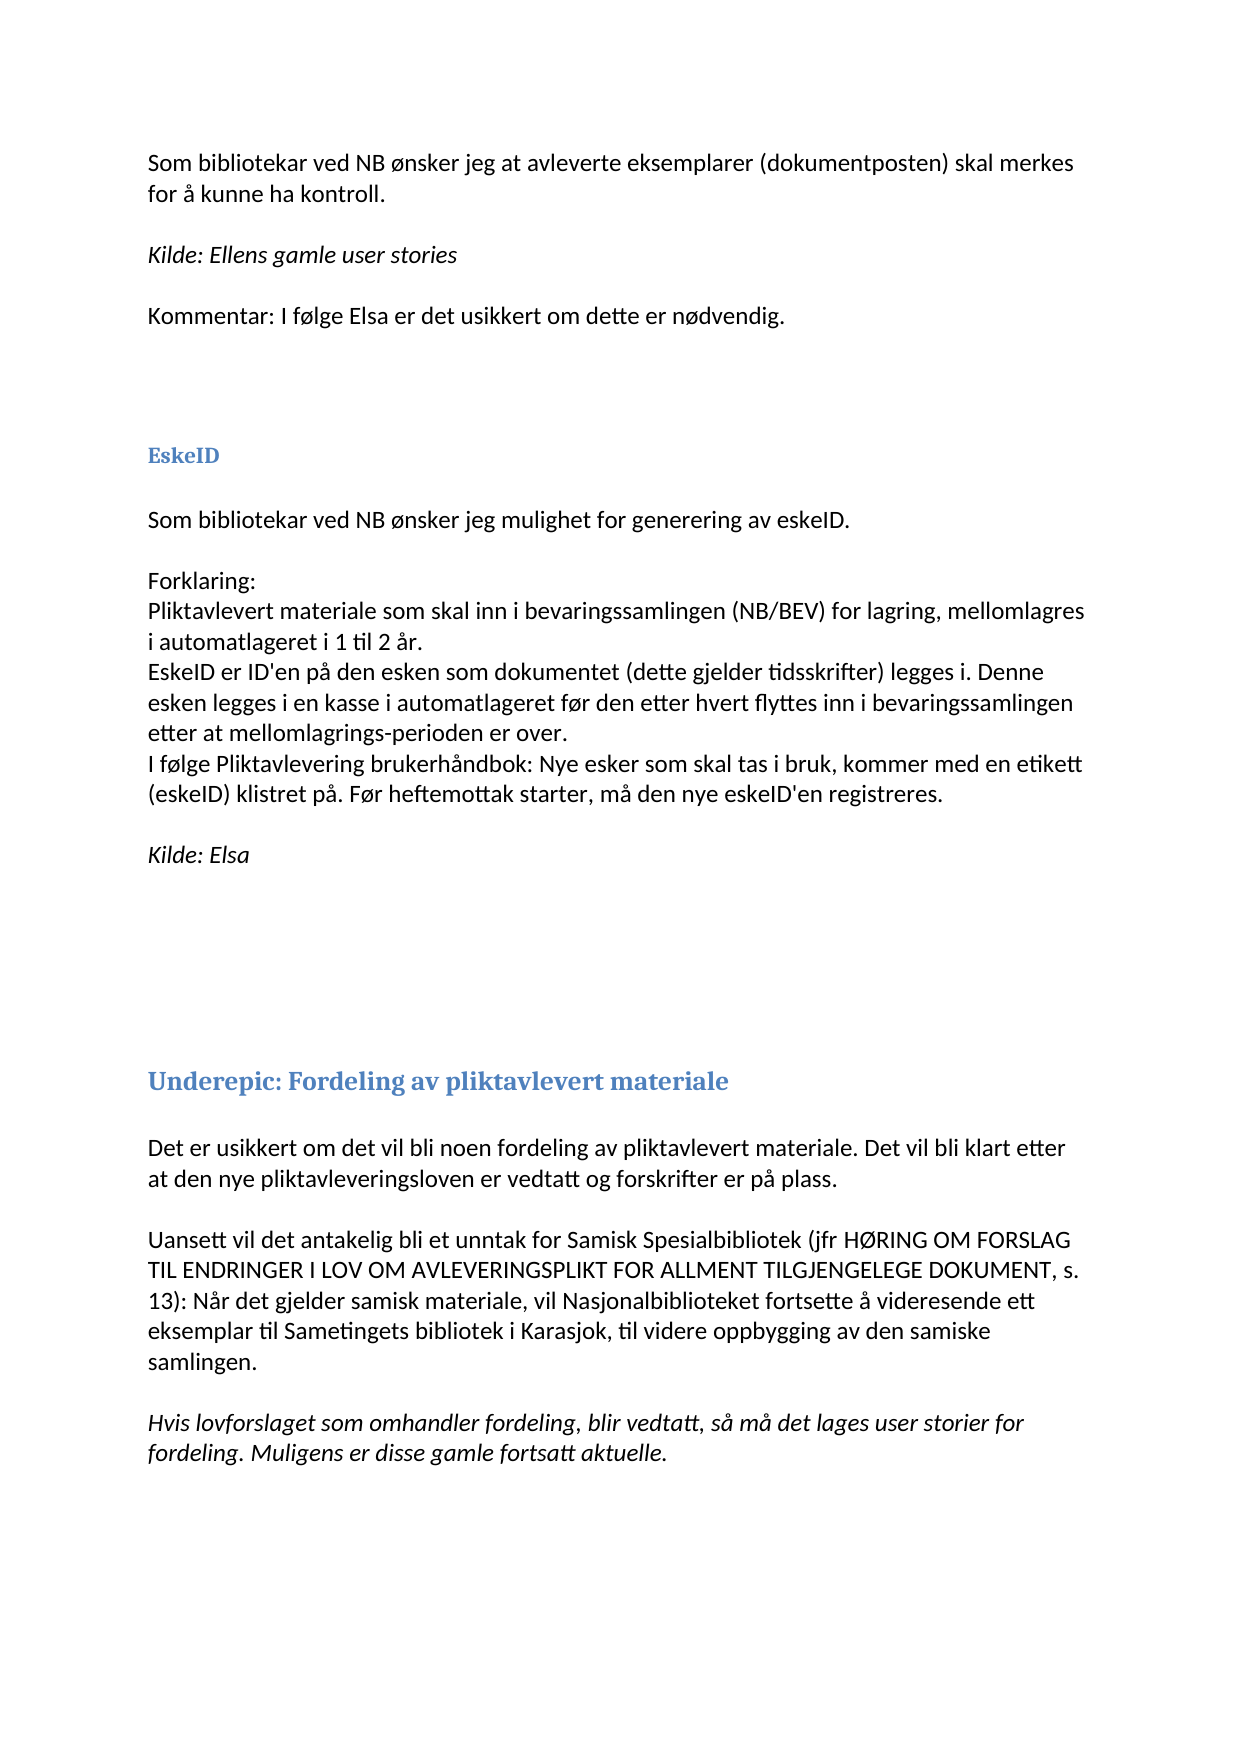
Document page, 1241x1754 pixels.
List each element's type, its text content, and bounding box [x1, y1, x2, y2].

text Uansett vil det antakelig bli et unntak for Samisk Spesialbibliotek (jfr HØRING OM FORSLAG TIL ENDRINGER I LOV OM AVLEVERINGSPLIKT FOR ALLMENT TILGJENGELEGE DOKUMENT, s. 13): Når det gjelder samisk materiale, vil Nasjonalbiblioteket fortsette å videresende ett eksemplar til Sametingets bibliotek i Karasjok, til videre oppbygging av den samiske samlingen. [148, 1224, 1093, 1376]
text Pliktavlevert materiale som skal inn i bevaringssamlingen (NB/BEV) for lagring, mellomlagres i automatlageret i 1 til 2 år. [148, 595, 1093, 656]
text I følge Pliktavlevering brukerhåndbok: Nye esker som skal tas i bruk, kommer med en etikett (eskeID) klistret på. Før heftemottak starter, må den nye eskeID'en registreres. [148, 748, 1093, 809]
text Kommentar: I følge Elsa er det usikkert om dette er nødvendig. [148, 300, 1093, 331]
text Som bibliotekar ved NB ønsker jeg at avleverte eksemplarer (dokumentposten) skal merkes for å kunne ha kontroll. [148, 148, 1093, 209]
subtitle Underepic: Fordeling av pliktavlevert materiale [148, 1066, 1093, 1097]
text Hvis lovforslaget som omhandler fordeling, blir vedtatt, så må det lages user storier for fordeling. Muligens er disse gamle fortsatt aktuelle. [148, 1407, 1093, 1468]
text Kilde: Ellens gamle user stories [148, 239, 1093, 270]
text Det er usikkert om det vil bli noen fordeling av pliktavlevert materiale. Det vil bli klart etter at den nye pliktavleveringsloven er vedtatt og forskrifter er på plass. [148, 1132, 1093, 1193]
text Kilde: Elsa [148, 839, 1093, 870]
text Forklaring: [148, 565, 1093, 595]
subtitle EskeID [148, 443, 1093, 469]
text Som bibliotekar ved NB ønsker jeg mulighet for generering av eskeID. [148, 504, 1093, 534]
text EskeID er ID'en på den esken som dokumentet (dette gjelder tidsskrifter) legges i. Denne esken legges i en kasse i automatlageret før den etter hvert flyttes inn i bevaringssamlingen etter at mellomlagrings-perioden er over. [148, 656, 1093, 748]
